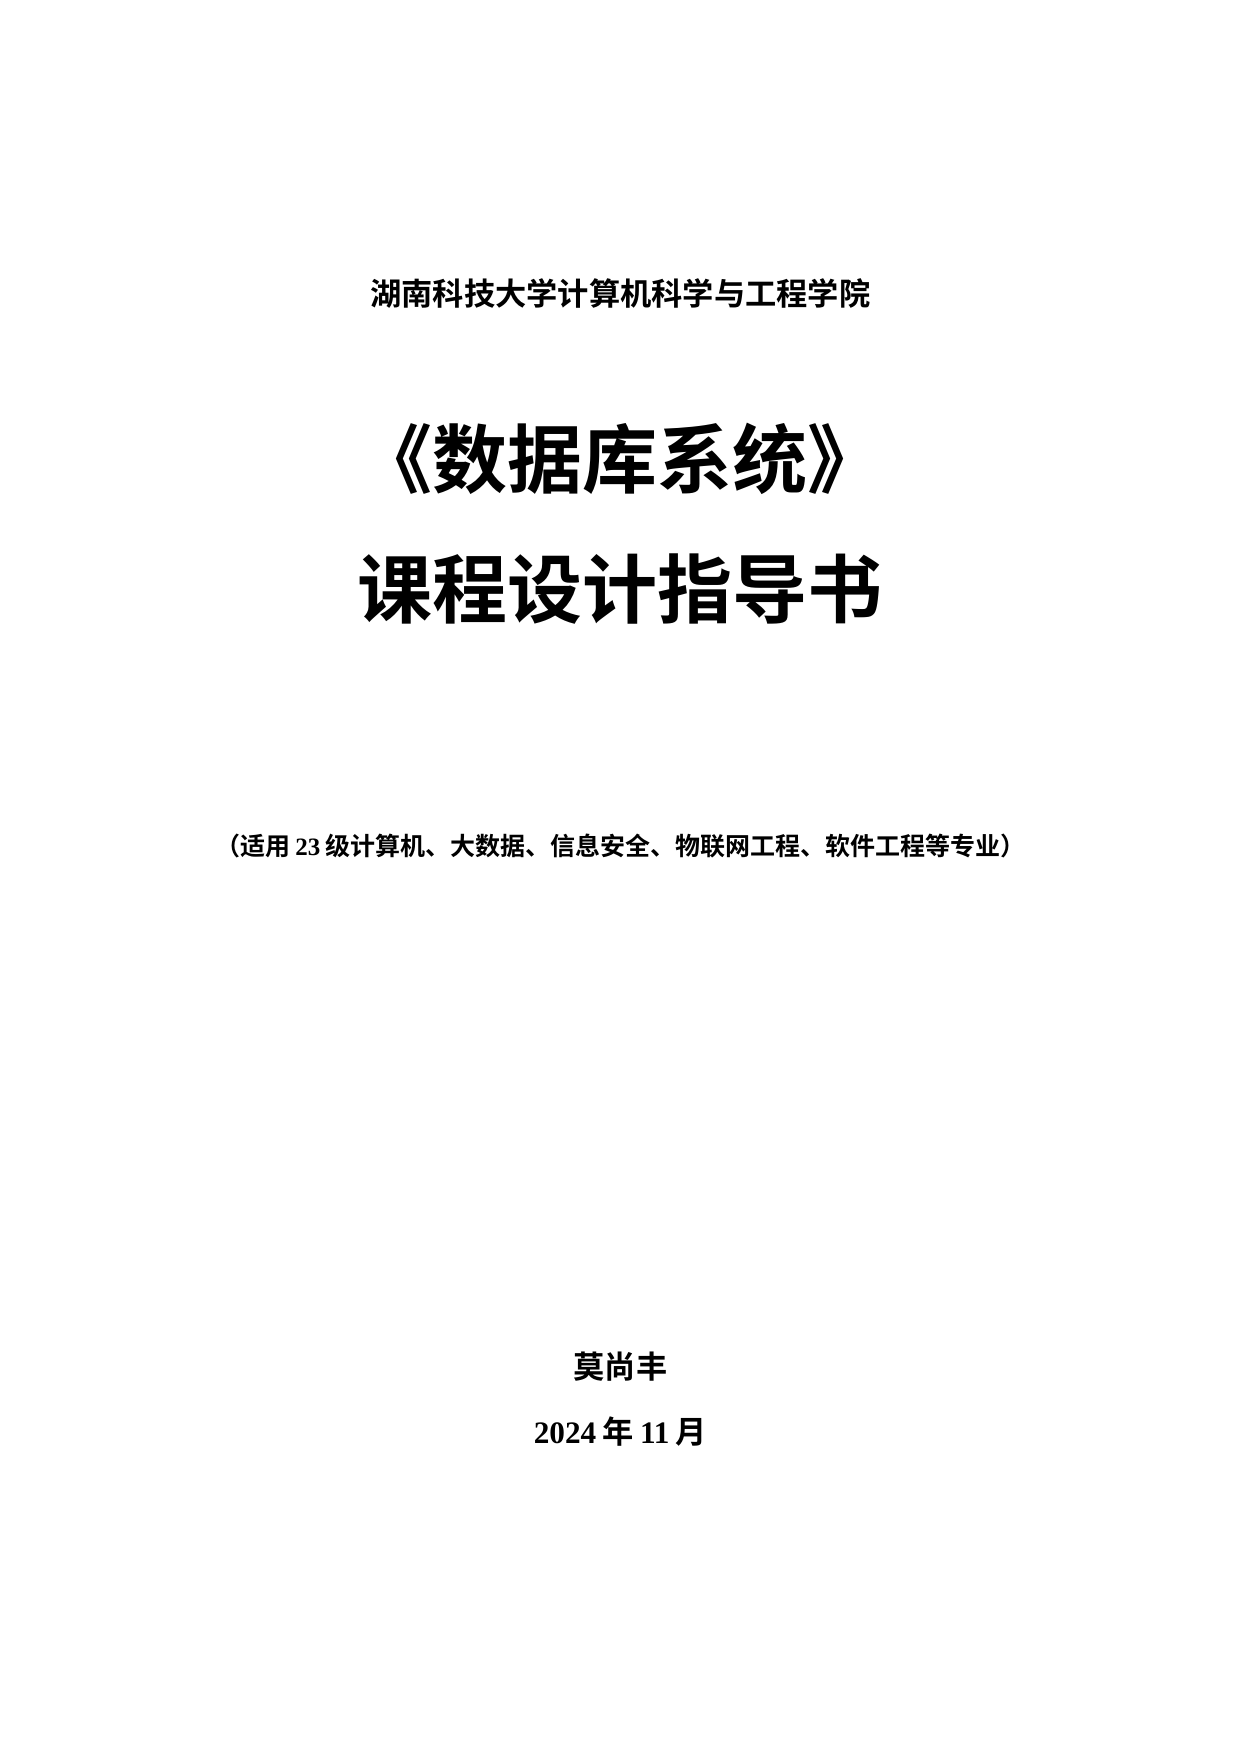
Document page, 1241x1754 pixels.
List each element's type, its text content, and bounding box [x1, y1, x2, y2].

text （适用23级计算机、大数据、信息安全、物联网工程、软件工程等专业） [187, 812, 1053, 877]
text 《数据库系统》 [187, 389, 1053, 519]
text 2024年11月 [187, 1397, 1053, 1462]
text 莫尚丰 [187, 1332, 1053, 1397]
text 湖南科技大学计算机科学与工程学院 [187, 259, 1053, 324]
text 课程设计指导书 [187, 519, 1053, 649]
